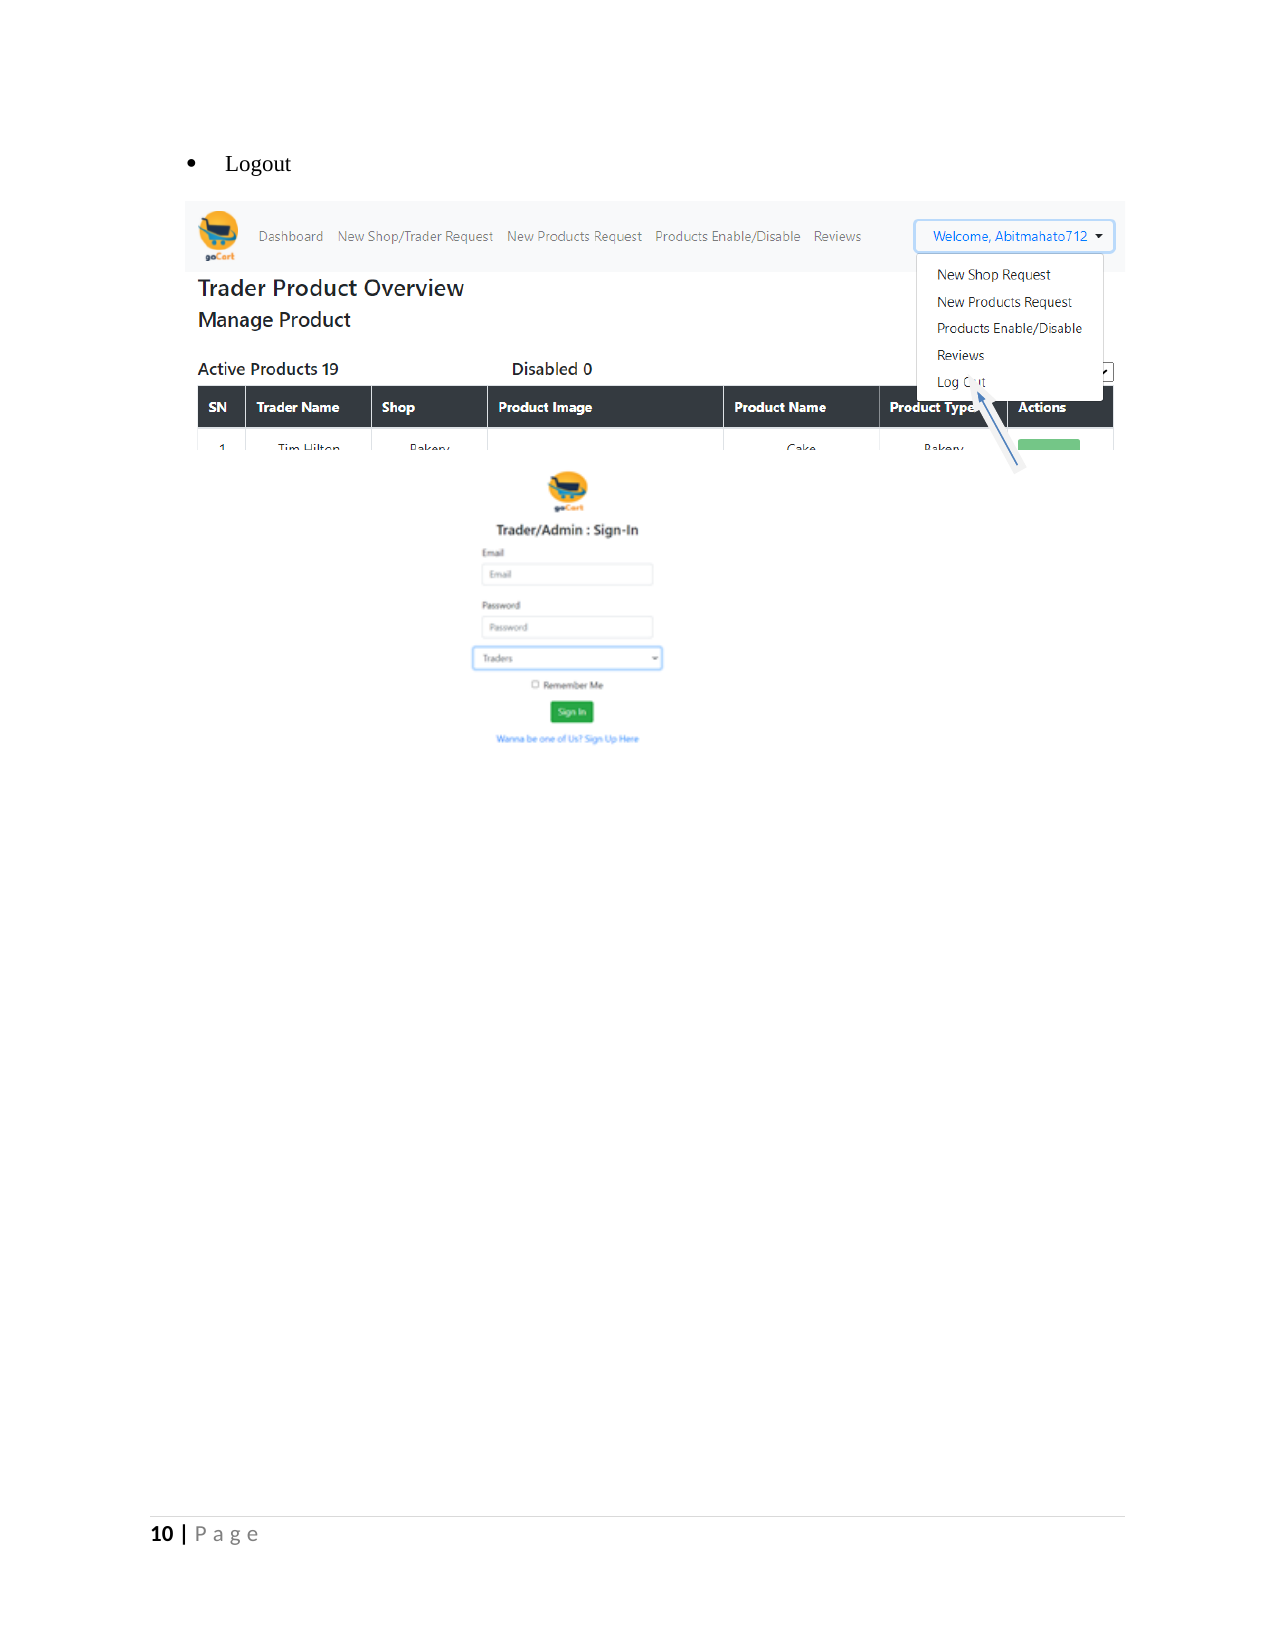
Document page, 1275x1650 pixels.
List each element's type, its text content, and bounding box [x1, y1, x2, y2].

list Logout [187, 150, 1125, 176]
picture [150, 453, 998, 804]
picture [150, 201, 1125, 450]
